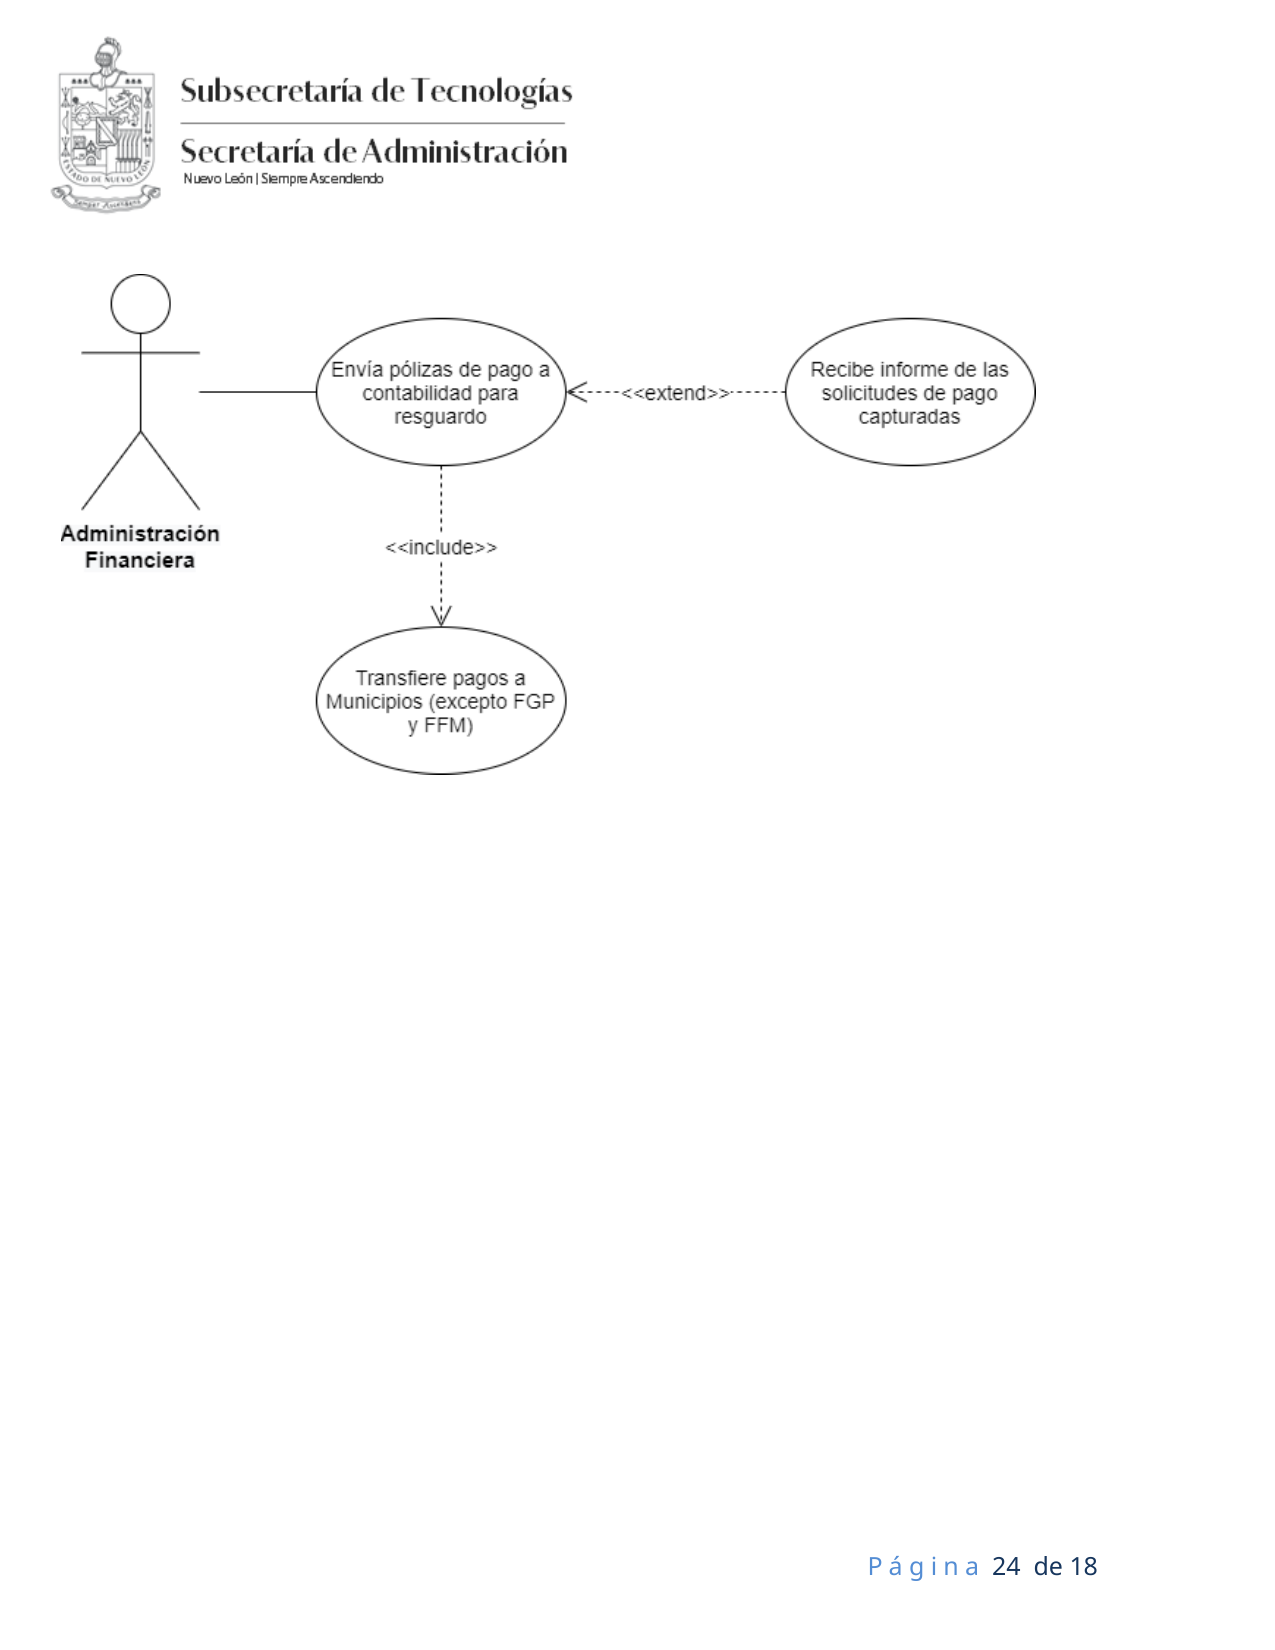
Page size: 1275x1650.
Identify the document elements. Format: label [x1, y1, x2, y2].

picture [3, 19, 1271, 234]
picture [61, 274, 1036, 775]
